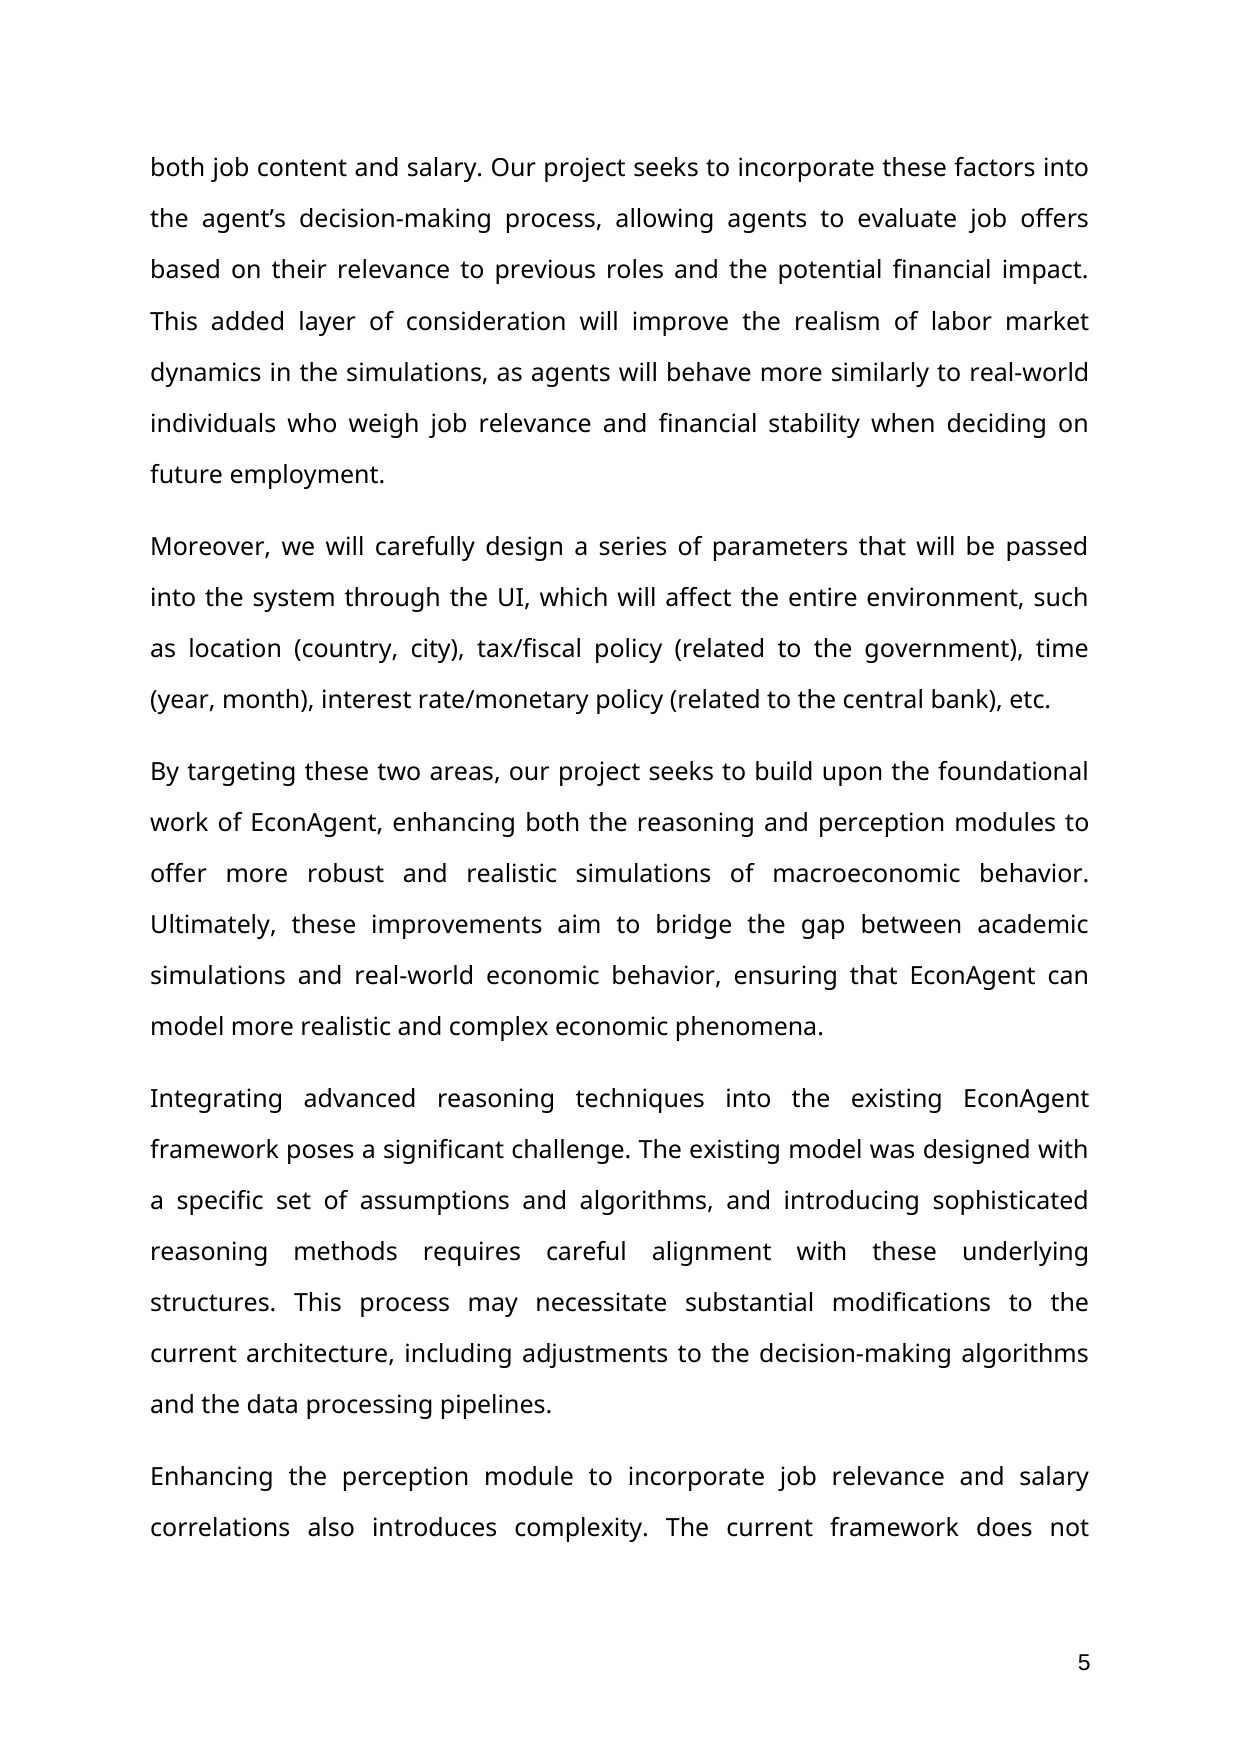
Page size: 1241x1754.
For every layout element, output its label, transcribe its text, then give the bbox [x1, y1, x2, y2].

text Moreover, we will carefully design a series of parameters that will be passed into the system through the UI, which will affect the entire environment, such as location (country, city), tax/fiscal policy (related to the government), time (year, month), interest rate/monetary policy (related to the central bank), etc. [150, 528, 1090, 715]
text By targeting these two areas, our project seeks to build upon the foundational work of EconAgent, enhancing both the reasoning and perception modules to offer more robust and realistic simulations of macroeconomic behavior. Ultimately, these improvements aim to bridge the gap between academic simulations and real-world economic behavior, ensuring that EconAgent can model more realistic and complex economic phenomena. [150, 753, 1090, 1042]
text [150, 150, 1090, 490]
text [150, 1458, 1090, 1543]
text Integrating advanced reasoning techniques into the existing EconAgent framework poses a significant challenge. The existing model was designed with a specific set of assumptions and algorithms, and introducing sophisticated reasoning methods requires careful alignment with these underlying structures. This process may necessitate substantial modifications to the current architecture, including adjustments to the decision-making algorithms and the data processing pipelines. [150, 1080, 1090, 1421]
